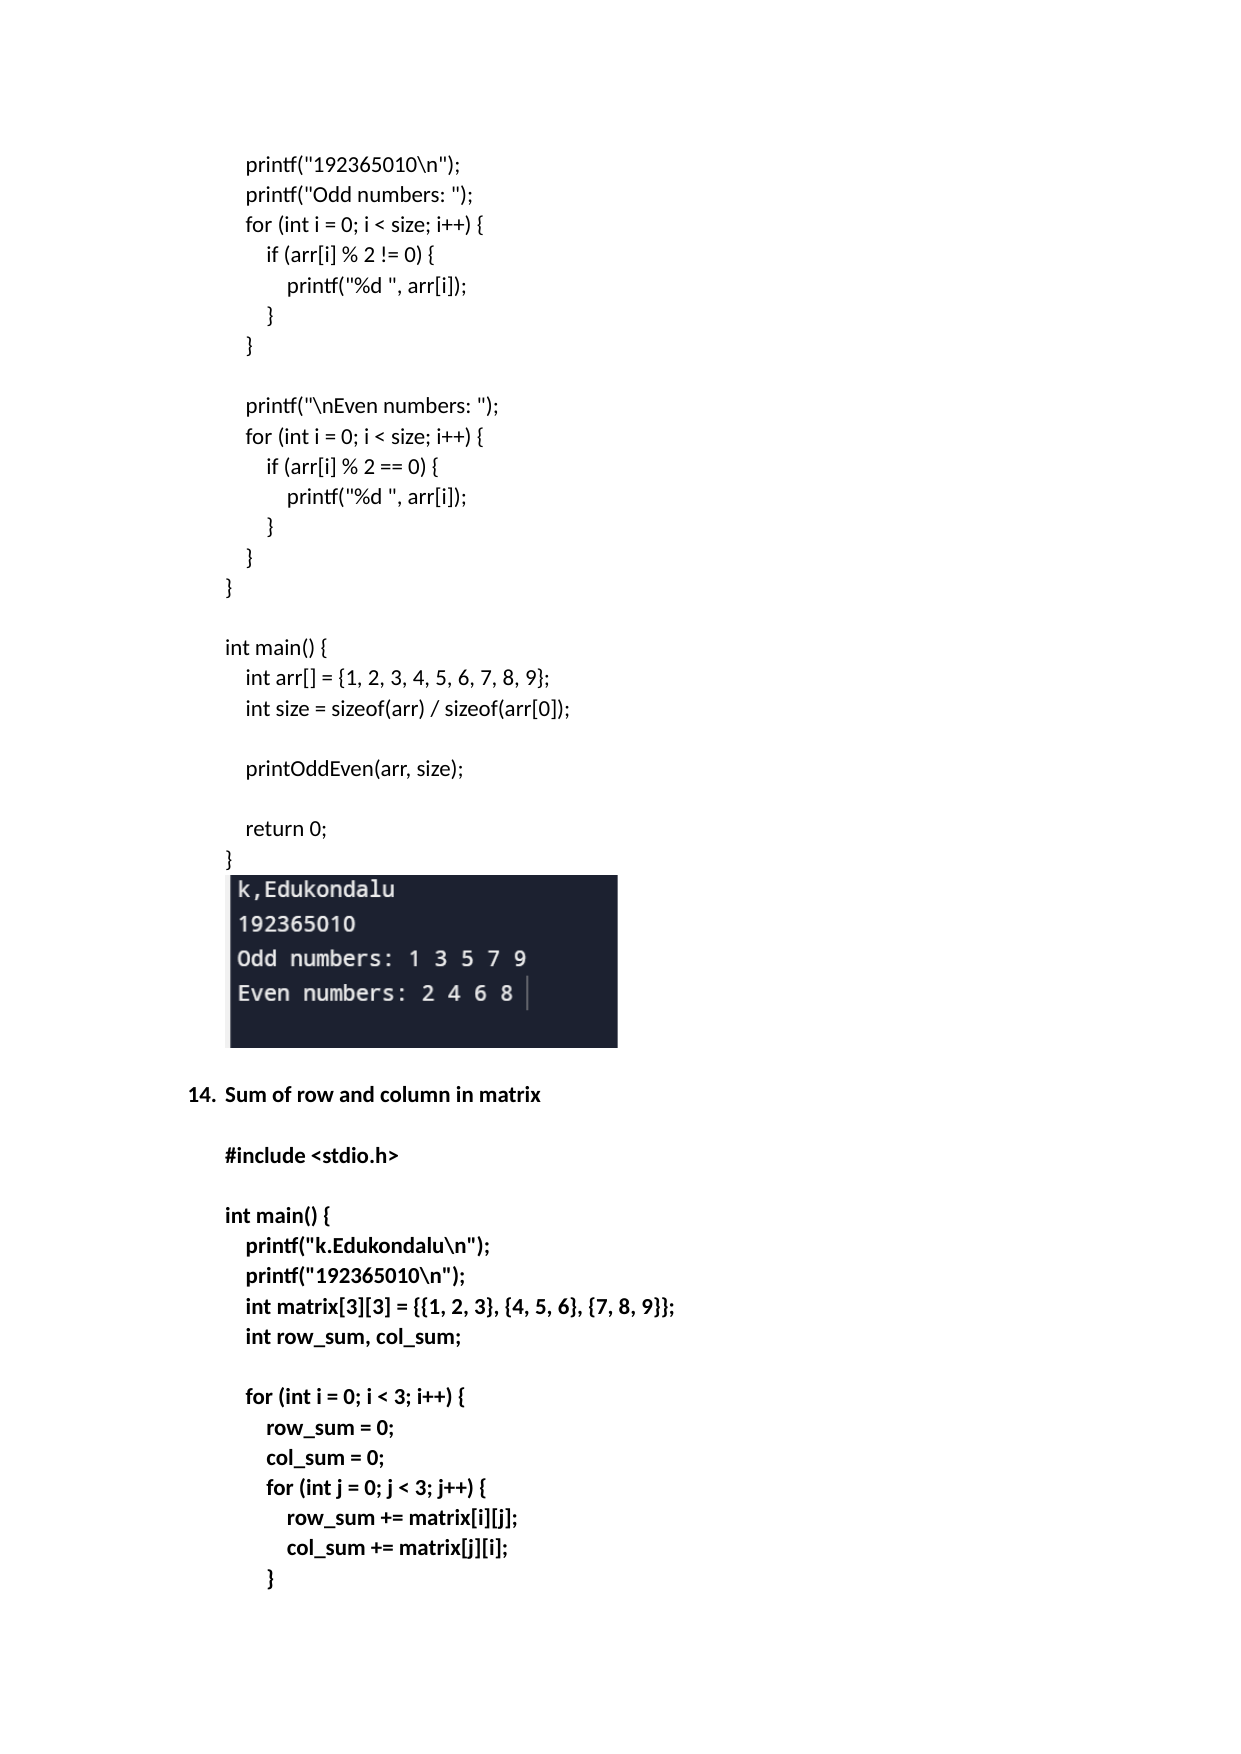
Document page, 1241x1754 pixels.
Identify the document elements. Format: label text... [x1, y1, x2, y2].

list for (int i = 0; i < 3; i++) { [225, 1382, 1090, 1410]
list } [225, 845, 1090, 873]
list col_sum += matrix[j][i]; [225, 1533, 1090, 1561]
list for (int i = 0; i < size; i++) { [225, 210, 1090, 238]
list int row_sum, col_sum; [225, 1322, 1090, 1350]
list printf("\nEven numbers: "); [225, 392, 1090, 420]
list if (arr[i] % 2 == 0) { [225, 452, 1090, 480]
list return 0; [225, 814, 1090, 843]
list } [225, 301, 1090, 329]
list } [225, 543, 1090, 571]
list } [225, 331, 1090, 359]
list printf("%d ", arr[i]); [225, 482, 1090, 510]
list for (int i = 0; i < size; i++) { [225, 422, 1090, 450]
list } [225, 573, 1090, 601]
list int main() { [225, 1201, 1090, 1229]
list printf("k.Edukondalu\n"); [225, 1231, 1090, 1259]
list } [225, 1564, 1090, 1592]
list printf("192365010\n"); [225, 150, 1090, 178]
list for (int j = 0; j < 3; j++) { [225, 1473, 1090, 1501]
list if (arr[i] % 2 != 0) { [225, 241, 1090, 269]
list int matrix[3][3] = {{1, 2, 3}, {4, 5, 6}, {7, 8, 9}}; [225, 1292, 1090, 1320]
list printf("192365010\n"); [225, 1262, 1090, 1289]
list col_sum = 0; [225, 1443, 1090, 1471]
picture [225, 875, 618, 1048]
list printf("Odd numbers: "); [225, 180, 1090, 208]
list printf("%d ", arr[i]); [225, 271, 1090, 299]
list #include <stdio.h> [225, 1141, 1090, 1169]
list int size = sizeof(arr) / sizeof(arr[0]); [225, 694, 1090, 722]
list row_sum = 0; [225, 1413, 1090, 1441]
list row_sum += matrix[i][j]; [225, 1503, 1090, 1531]
list int main() { [225, 633, 1090, 661]
list Sum of row and column in matrix [187, 1080, 1090, 1108]
list int arr[] = {1, 2, 3, 4, 5, 6, 7, 8, 9}; [225, 663, 1090, 692]
list printOddEven(arr, size); [225, 754, 1090, 782]
list } [225, 512, 1090, 541]
